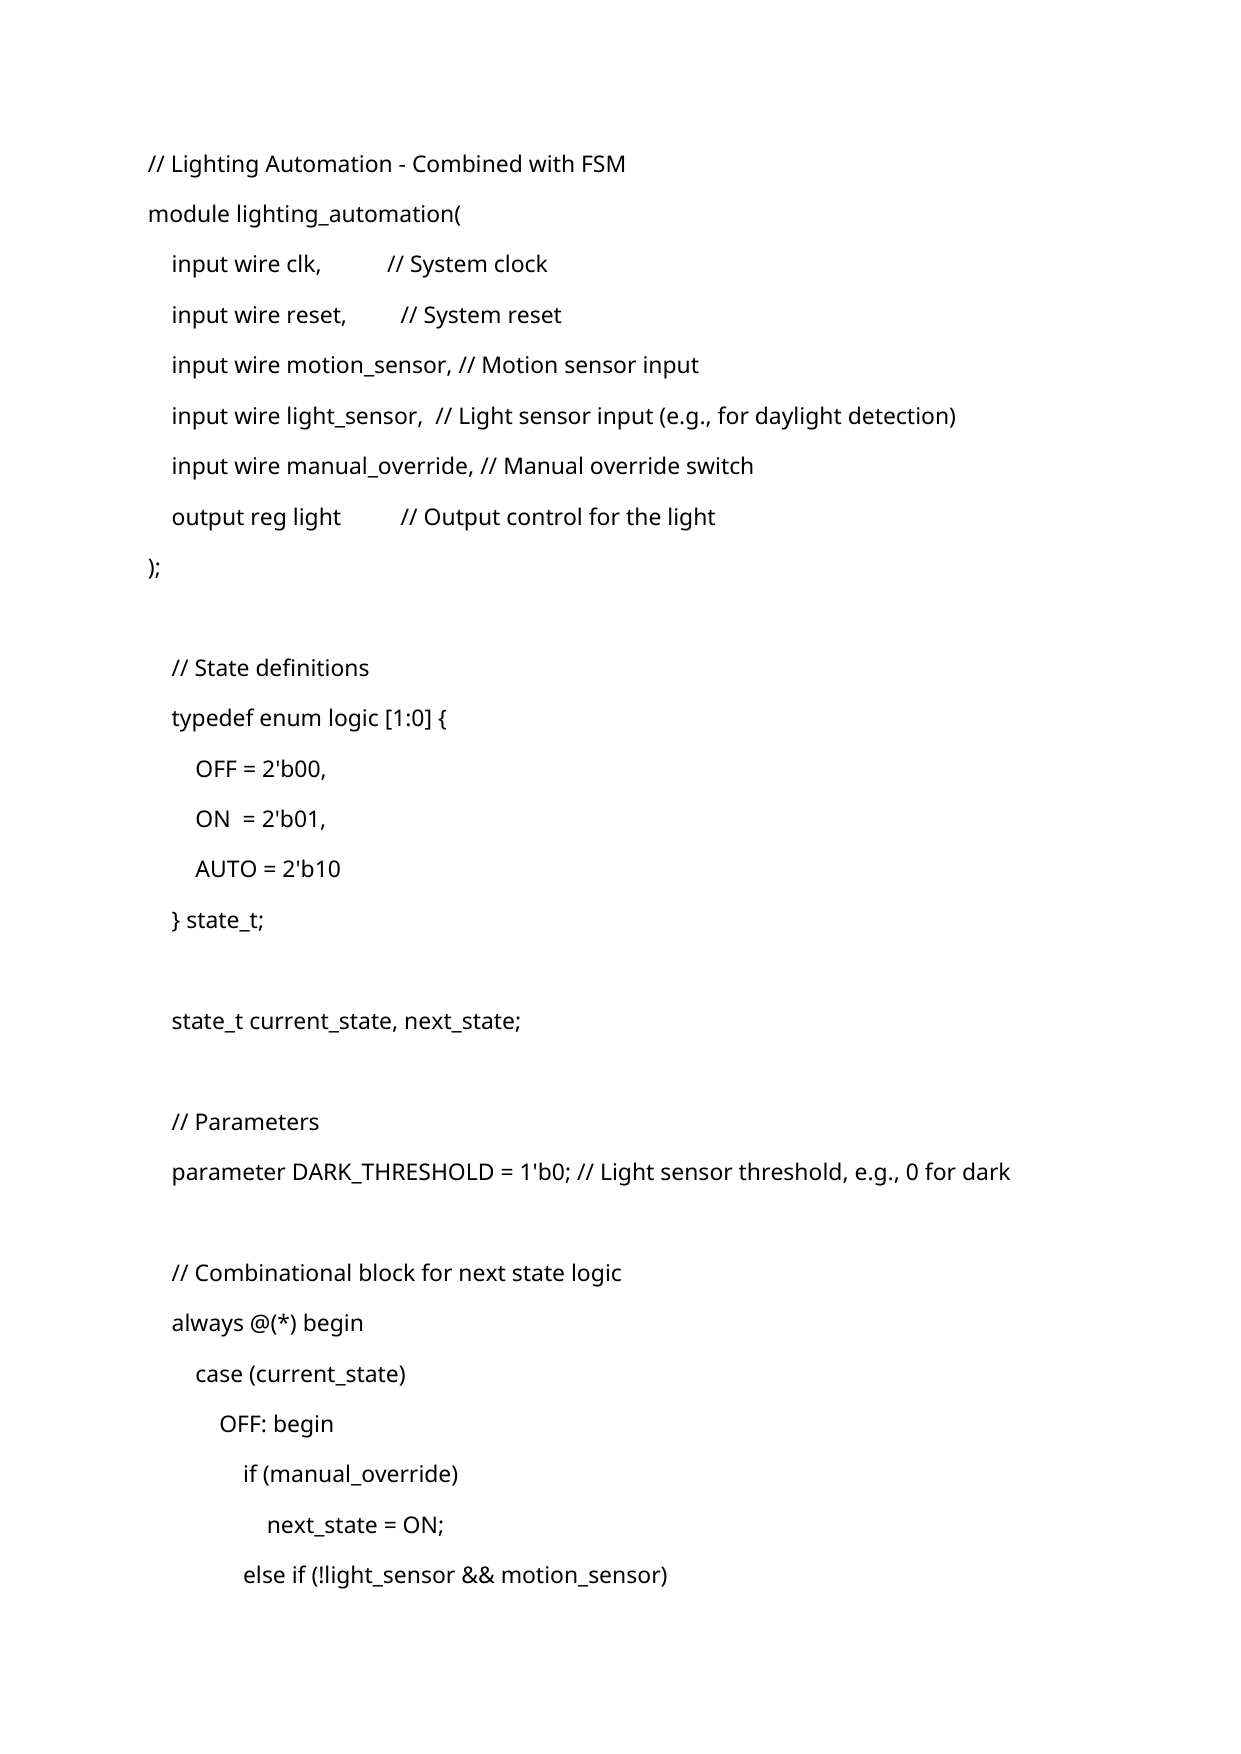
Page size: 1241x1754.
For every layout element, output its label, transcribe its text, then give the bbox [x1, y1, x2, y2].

text // State definitions [148, 652, 1093, 683]
text input wire manual_override, // Manual override switch [148, 450, 1093, 481]
text output reg light // Output control for the light [148, 501, 1093, 532]
text state_t current_state, next_state; [148, 1005, 1093, 1036]
text ON = 2'b01, [148, 803, 1093, 834]
text next_state = ON; [148, 1509, 1093, 1540]
text parameter DARK_THRESHOLD = 1'b0; // Light sensor threshold, e.g., 0 for dark [148, 1156, 1093, 1187]
text input wire motion_sensor, // Motion sensor input [148, 349, 1093, 381]
text typedef enum logic [1:0] { [148, 702, 1093, 733]
text // Lighting Automation - Combined with FSM [148, 148, 1093, 179]
text always @(*) begin [148, 1307, 1093, 1338]
text // Parameters [148, 1106, 1093, 1137]
text ); [148, 551, 1093, 582]
text else if (!light_sensor && motion_sensor) [148, 1559, 1093, 1591]
text } state_t; [148, 904, 1093, 935]
text AUTO = 2'b10 [148, 853, 1093, 885]
text input wire light_sensor, // Light sensor input (e.g., for daylight detection) [148, 400, 1093, 431]
text case (current_state) [148, 1358, 1093, 1389]
text input wire clk, // System clock [148, 248, 1093, 280]
text OFF = 2'b00, [148, 753, 1093, 784]
text OFF: begin [148, 1408, 1093, 1439]
text module lighting_automation( [148, 198, 1093, 229]
text input wire reset, // System reset [148, 299, 1093, 330]
text // Combinational block for next state logic [148, 1257, 1093, 1288]
text if (manual_override) [148, 1458, 1093, 1490]
